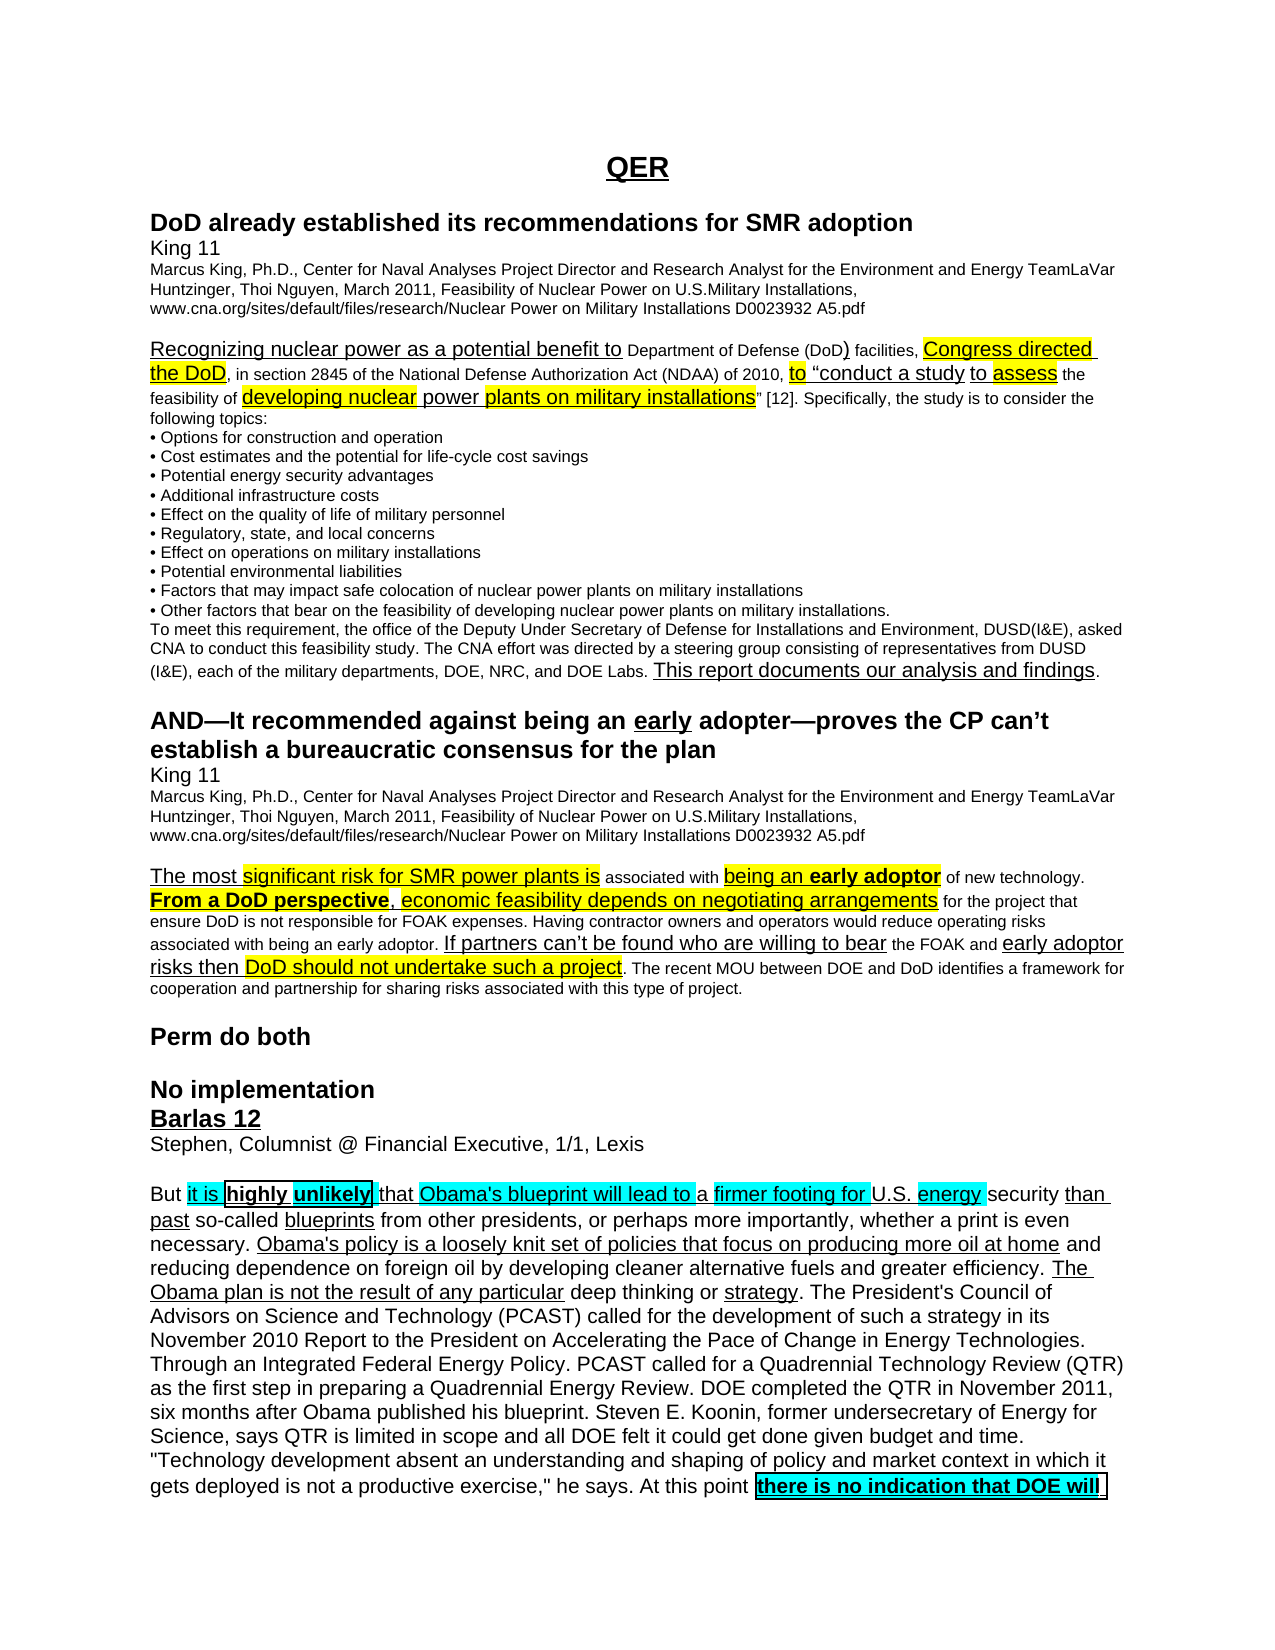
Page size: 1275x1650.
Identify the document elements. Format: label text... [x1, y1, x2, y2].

text King 11 [150, 763, 1125, 787]
text • Effect on the quality of life of military personnel [150, 504, 1125, 524]
text • Factors that may impact safe colocation of nuclear power plants on military installations [150, 581, 1125, 600]
text To meet this requirement, the office of the Deputy Under Secretary of Defense for Installations and Environment, DUSD(I&E), asked CNA to conduct this feasibility study. The CNA effort was directed by a steering group consisting of representatives from DUSD (I&E), each of the military departments, DOE, NRC, and DOE Labs. This report documents our analysis and findings. [150, 619, 1125, 682]
subtitle No implementation [150, 1075, 1125, 1103]
subtitle AND—It recommended against being an early adopter—proves the CP can’t establish a bureaucratic consensus for the plan [150, 706, 1125, 763]
text • Potential environmental liabilities [150, 562, 1125, 581]
text King 11 [150, 236, 1125, 260]
text Marcus King, Ph.D., Center for Naval Analyses Project Director and Research Analyst for the Environment and Energy TeamLaVar Huntzinger, Thoi Nguyen, March 2011, Feasibility of Nuclear Power on U.S.Military Installations, www.cna.org/sites/default/files/research/Nuclear Power on Military Installations D0023932 A5.pdf [150, 787, 1125, 845]
text Marcus King, Ph.D., Center for Naval Analyses Project Director and Research Analyst for the Environment and Energy TeamLaVar Huntzinger, Thoi Nguyen, March 2011, Feasibility of Nuclear Power on U.S.Military Installations, www.cna.org/sites/default/files/research/Nuclear Power on Military Installations D0023932 A5.pdf [150, 260, 1125, 318]
subtitle DoD already established its recommendations for SMR adoption [150, 207, 1125, 236]
subtitle qer [150, 150, 1125, 183]
text • Options for construction and operation [150, 428, 1125, 447]
text Stephen, Columnist @ Financial Executive, 1/1, Lexis [150, 1132, 1125, 1156]
subtitle Perm do both [150, 1022, 1125, 1051]
text Recognizing nuclear power as a potential benefit to Department of Defense (DoD) facilities, Congress directed the DoD, in section 2845 of the National Defense Authorization Act (NDAA) of 2010, to “conduct a study to assess the feasibility of developing nuclear power plants on military installations” [12]. Specifically, the study is to consider the following topics: [150, 337, 1125, 428]
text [150, 1180, 1125, 1500]
text • Additional infrastructure costs [150, 485, 1125, 504]
text • Potential energy security advantages [150, 466, 1125, 485]
text • Regulatory, state, and local concerns [150, 524, 1125, 543]
text • Other factors that bear on the feasibility of developing nuclear power plants on military installations. [150, 600, 1125, 619]
text • Effect on operations on military installations [150, 543, 1125, 562]
text Barlas 12 [150, 1103, 1125, 1132]
text • Cost estimates and the potential for life-cycle cost savings [150, 447, 1125, 466]
text The most significant risk for SMR power plants is associated with being an early adoptor of new technology. From a DoD perspective, economic feasibility depends on negotiating arrangements for the project that ensure DoD is not responsible for FOAK expenses. Having contractor owners and operators would reduce operating risks associated with being an early adoptor. If partners can’t be found who are willing to bear the FOAK and early adoptor risks then DoD should not undertake such a project. The recent MOU between DOE and DoD identifies a framework for cooperation and partnership for sharing risks associated with this type of project. [150, 864, 1125, 998]
